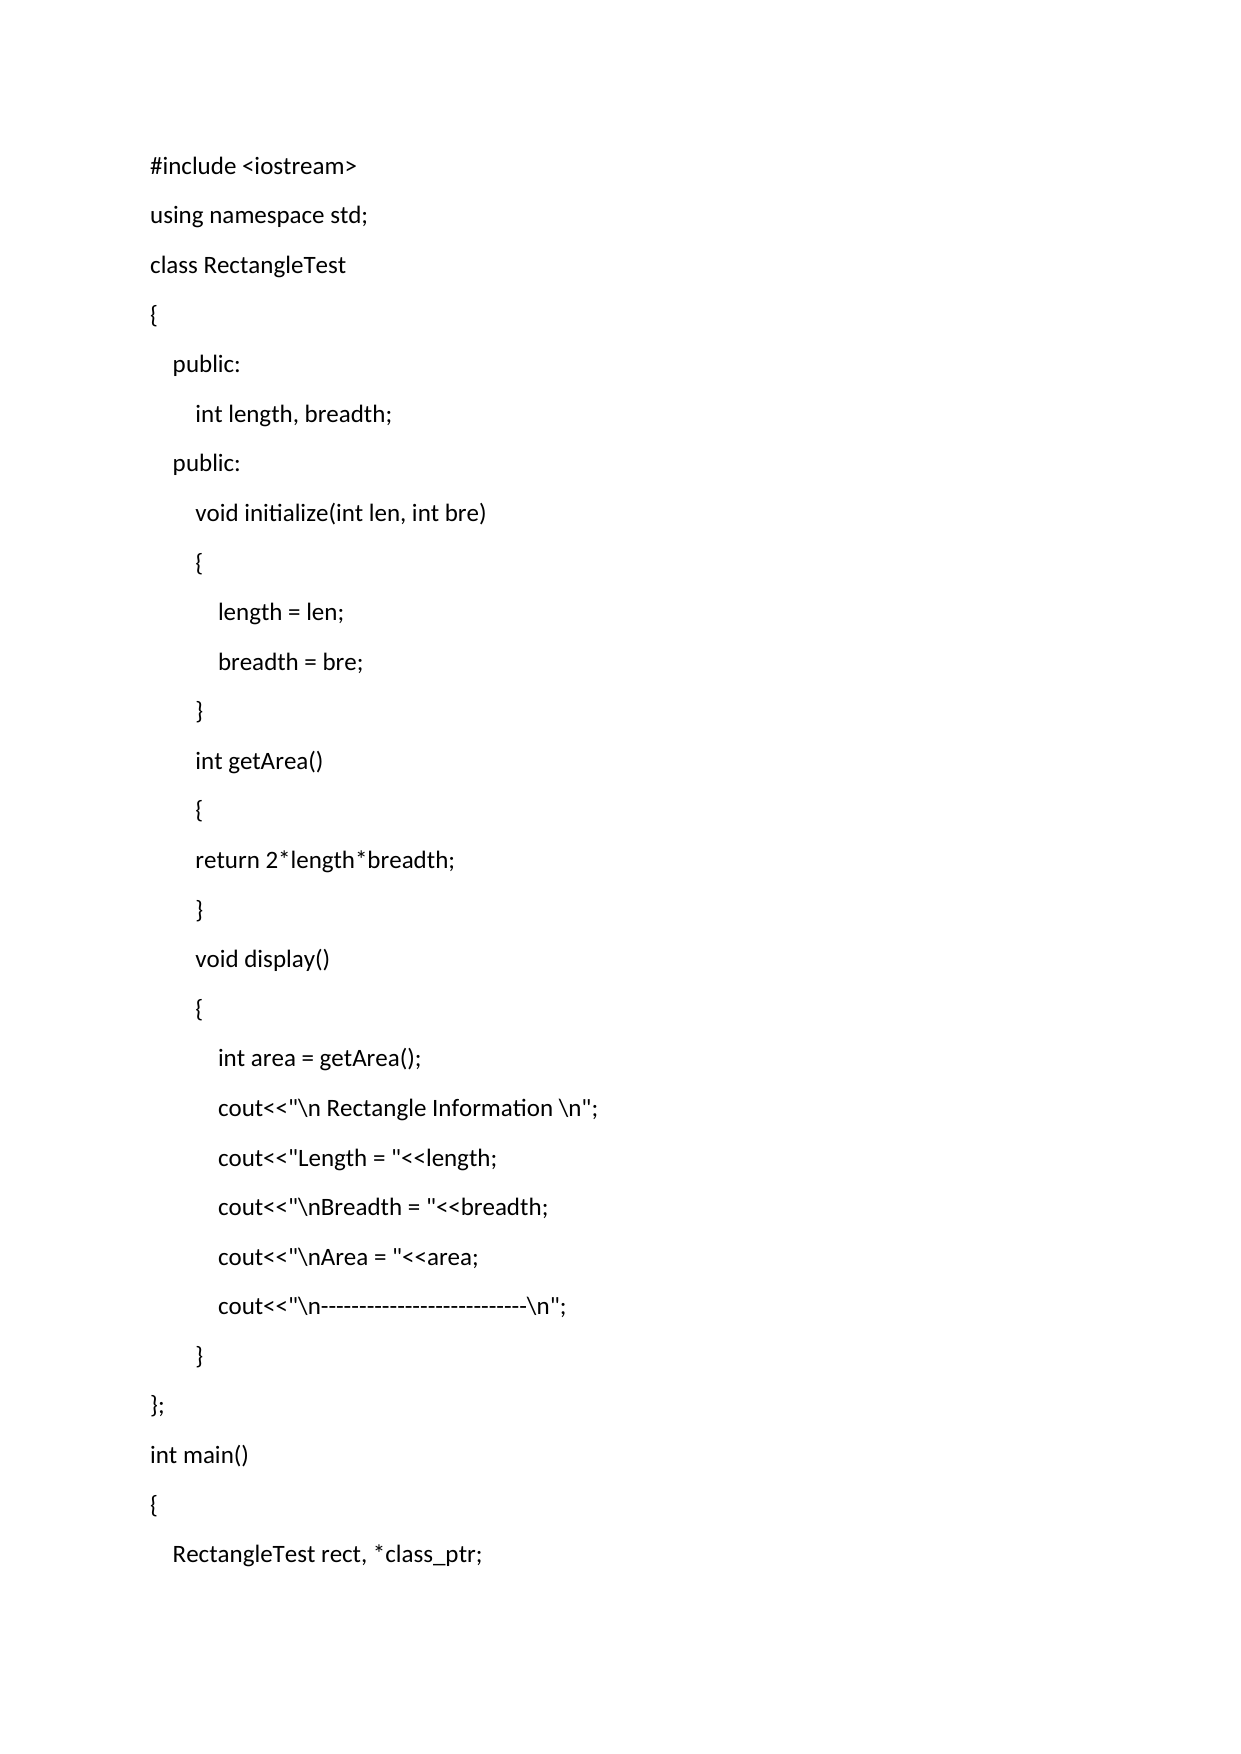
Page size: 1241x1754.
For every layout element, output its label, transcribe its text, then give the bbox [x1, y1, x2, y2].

text } [150, 1340, 1090, 1371]
text cout<<"\nBreadth = "<<breadth; [150, 1191, 1090, 1222]
text { [150, 1489, 1090, 1519]
text return 2*length*breadth; [150, 844, 1090, 875]
text } [150, 894, 1090, 924]
text { [150, 299, 1090, 329]
text void display() [150, 943, 1090, 974]
text cout<<"Length = "<<length; [150, 1142, 1090, 1172]
text cout<<"\n Rectangle Information \n"; [150, 1092, 1090, 1123]
text class RectangleTest [150, 249, 1090, 280]
text breadth = bre; [150, 646, 1090, 676]
text #include <iostream> [150, 150, 1090, 181]
text void initialize(int len, int bre) [150, 497, 1090, 528]
text cout<<"\n---------------------------\n"; [150, 1290, 1090, 1321]
text { [150, 993, 1090, 1023]
text { [150, 794, 1090, 825]
text cout<<"\nArea = "<<area; [150, 1241, 1090, 1271]
text length = len; [150, 596, 1090, 627]
text int length, breadth; [150, 398, 1090, 428]
text } [150, 695, 1090, 726]
text using namespace std; [150, 199, 1090, 230]
text { [150, 547, 1090, 577]
text int main() [150, 1439, 1090, 1470]
text int area = getArea(); [150, 1042, 1090, 1073]
text RectangleTest rect, *class_ptr; [150, 1538, 1090, 1569]
text public: [150, 447, 1090, 478]
text }; [150, 1389, 1090, 1420]
text public: [150, 348, 1090, 379]
text int getArea() [150, 745, 1090, 776]
